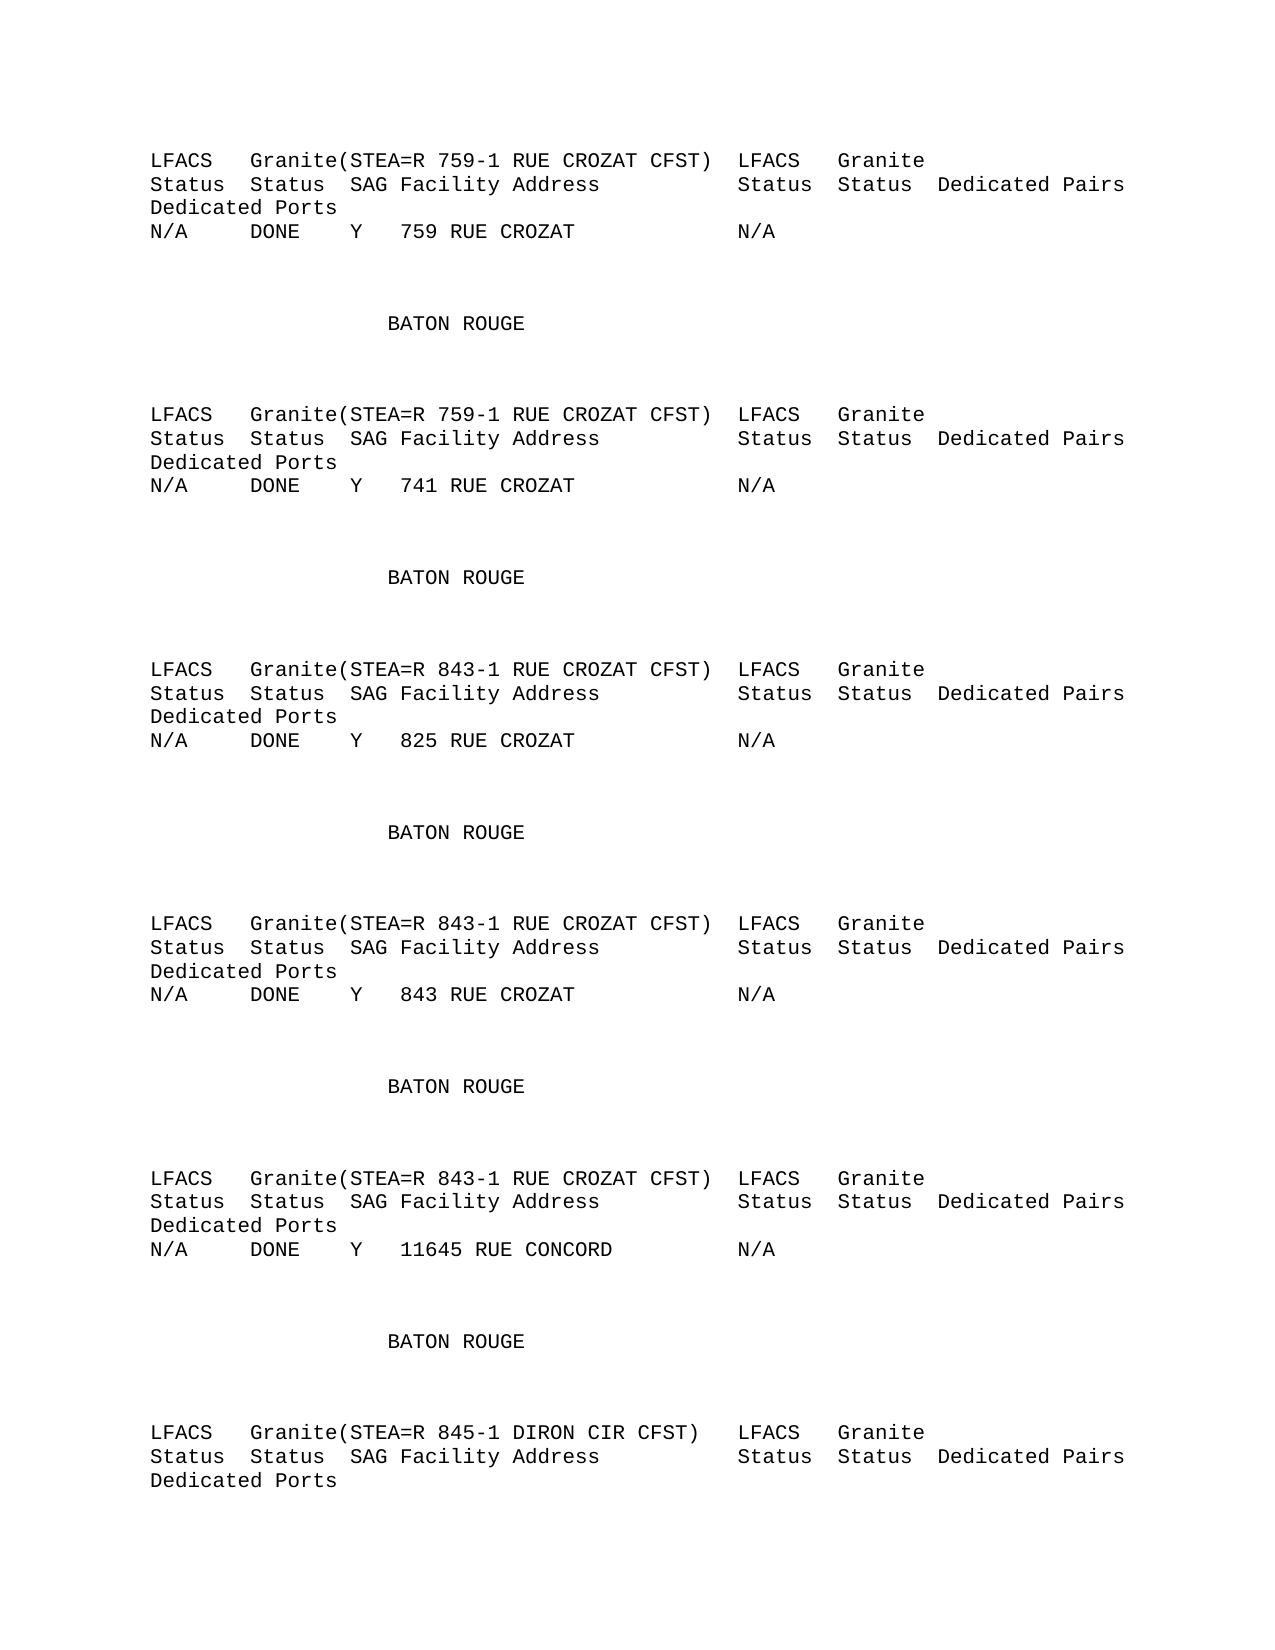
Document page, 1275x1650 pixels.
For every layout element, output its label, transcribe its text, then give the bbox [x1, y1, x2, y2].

text Status Status SAG Facility Address Status Status Dedicated Pairs Dedicated Ports [150, 937, 1125, 984]
text LFACS Granite(STEA=R 759-1 RUE CROZAT CFST) LFACS Granite [150, 150, 1125, 174]
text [150, 1446, 1125, 1493]
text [150, 174, 1125, 221]
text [150, 1422, 1125, 1446]
text BATON ROUGE [150, 822, 1125, 845]
text N/A DONE Y 825 RUE CROZAT N/A [150, 730, 1125, 753]
text LFACS Granite(STEA=R 843-1 RUE CROZAT CFST) LFACS Granite [150, 659, 1125, 683]
text BATON ROUGE [150, 567, 1125, 591]
text Status Status SAG Facility Address Status Status Dedicated Pairs Dedicated Ports [150, 683, 1125, 730]
text N/A DONE Y 741 RUE CROZAT N/A [150, 475, 1125, 499]
text LFACS Granite(STEA=R 759-1 RUE CROZAT CFST) LFACS Granite [150, 404, 1125, 428]
text LFACS Granite(STEA=R 843-1 RUE CROZAT CFST) LFACS Granite [150, 913, 1125, 937]
text LFACS Granite(STEA=R 843-1 RUE CROZAT CFST) LFACS Granite [150, 1168, 1125, 1192]
text N/A DONE Y 843 RUE CROZAT N/A [150, 984, 1125, 1008]
text BATON ROUGE [150, 313, 1125, 336]
text BATON ROUGE [150, 1331, 1125, 1354]
text Status Status SAG Facility Address Status Status Dedicated Pairs Dedicated Ports [150, 1192, 1125, 1239]
text N/A DONE Y 11645 RUE CONCORD N/A [150, 1239, 1125, 1262]
text BATON ROUGE [150, 1076, 1125, 1100]
text Status Status SAG Facility Address Status Status Dedicated Pairs Dedicated Ports [150, 428, 1125, 475]
text N/A DONE Y 759 RUE CROZAT N/A [150, 221, 1125, 244]
